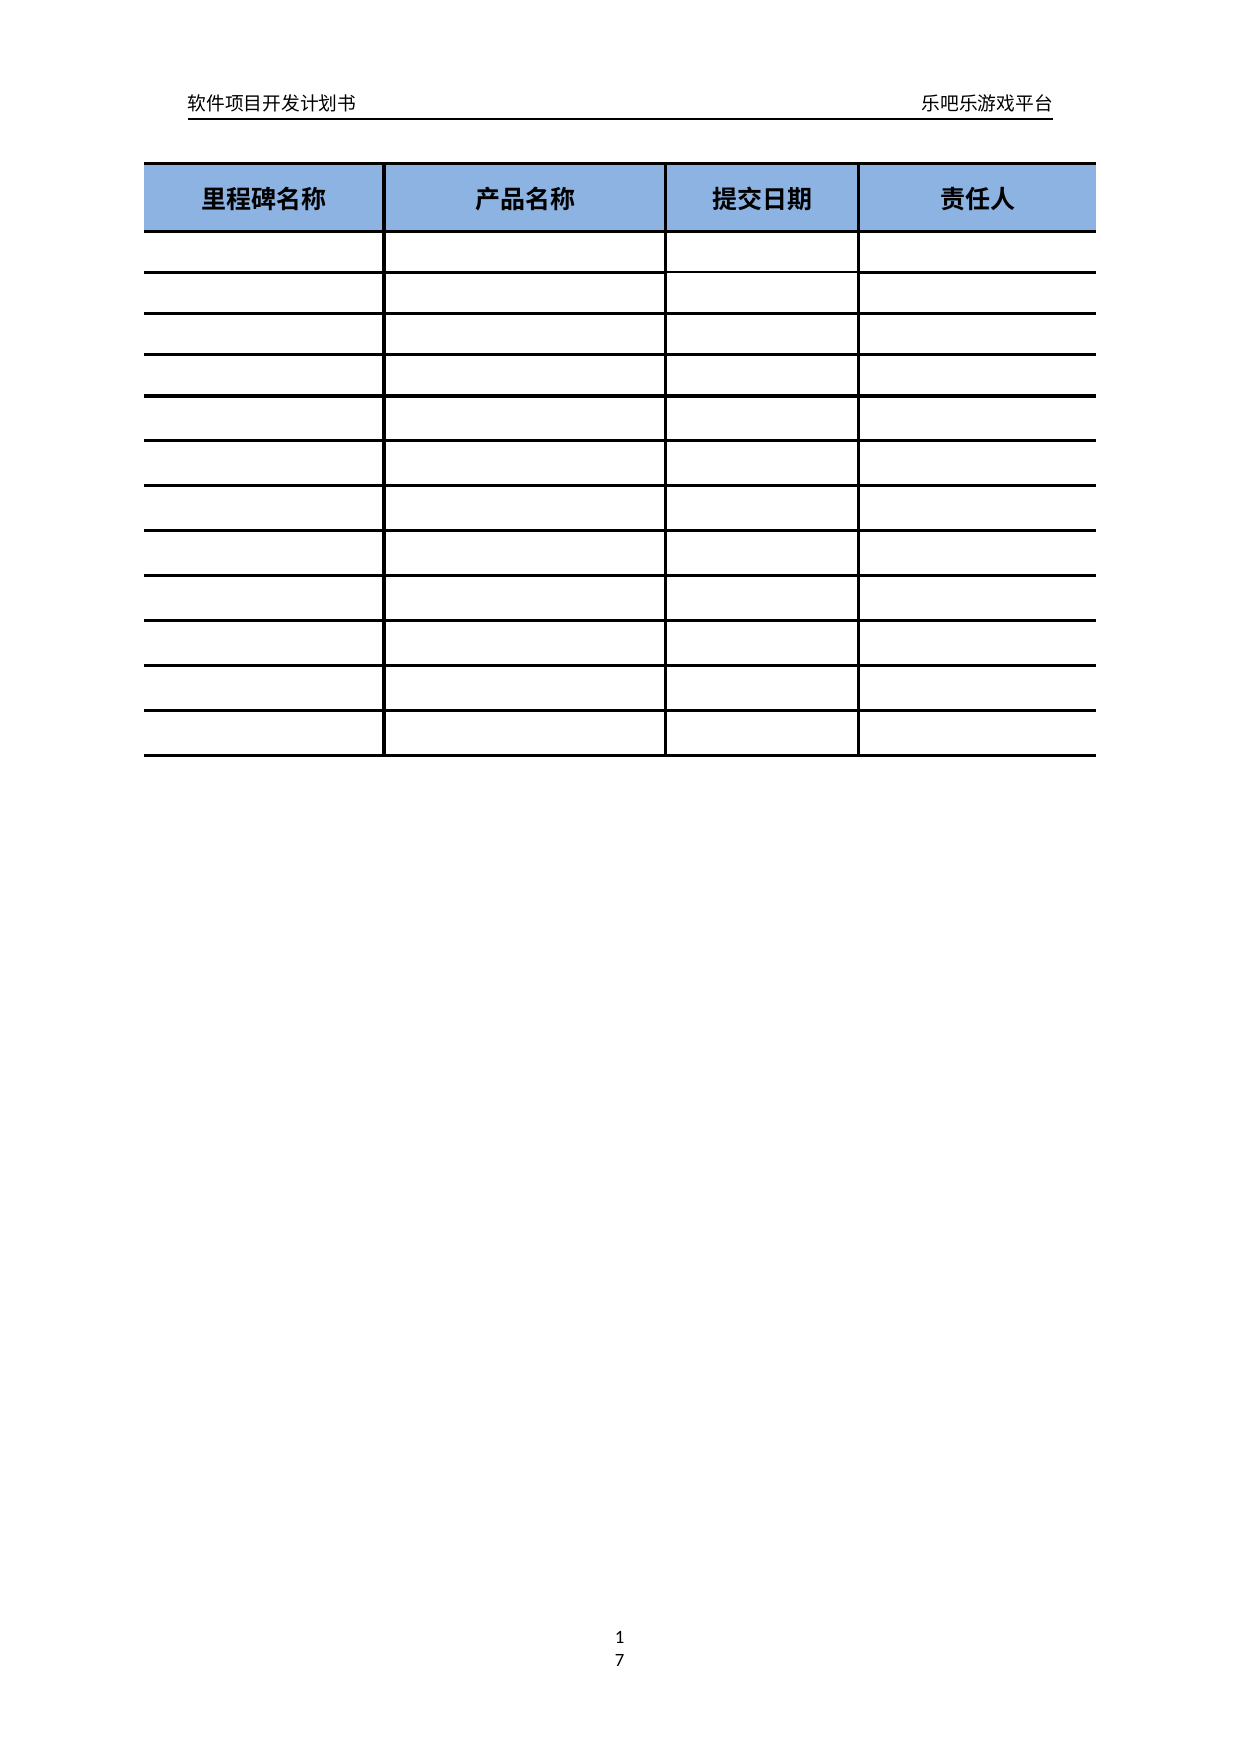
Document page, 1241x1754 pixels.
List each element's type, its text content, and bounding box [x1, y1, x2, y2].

table_header 责任人 [860, 165, 1096, 230]
table_cell [144, 274, 382, 312]
table_cell [860, 532, 1096, 574]
table_cell [144, 577, 382, 619]
table_cell [667, 398, 857, 439]
table_cell [667, 532, 857, 574]
table_cell [860, 622, 1096, 664]
table_cell [860, 398, 1096, 439]
table_cell [386, 274, 664, 312]
table_header 产品名称 [386, 165, 664, 230]
table_cell [667, 233, 857, 271]
table_cell [667, 622, 857, 664]
table_cell [386, 622, 664, 664]
table_cell [860, 274, 1096, 312]
table_cell [144, 442, 382, 484]
table_cell [386, 712, 664, 753]
table_cell [144, 356, 382, 394]
table_header 提交日期 [667, 165, 857, 230]
table_cell [386, 442, 664, 484]
table_cell [386, 577, 664, 619]
table_cell [860, 712, 1096, 753]
table_cell [144, 487, 382, 529]
table_cell [144, 315, 382, 353]
table_cell [667, 442, 857, 484]
table_cell [386, 667, 664, 708]
table_cell [386, 315, 664, 353]
table_cell [144, 712, 382, 753]
table_cell [386, 398, 664, 439]
table_header 里程碑名称 [144, 165, 382, 230]
table_cell [667, 712, 857, 753]
table_cell [860, 487, 1096, 529]
table_cell [860, 315, 1096, 353]
table_cell [667, 315, 857, 353]
table_cell [386, 532, 664, 574]
table_cell [144, 532, 382, 574]
table_cell [860, 577, 1096, 619]
table_cell [860, 442, 1096, 484]
table_cell [860, 667, 1096, 708]
table_cell [667, 487, 857, 529]
table_cell [860, 356, 1096, 394]
table_cell [386, 487, 664, 529]
table_cell [667, 273, 857, 312]
table_cell [144, 398, 382, 439]
table_cell [667, 356, 857, 394]
table_cell [860, 233, 1096, 271]
table_cell [386, 356, 664, 394]
table_cell [667, 667, 857, 708]
table_cell [144, 622, 382, 664]
table_cell [144, 667, 382, 708]
table_cell [667, 577, 857, 619]
table_cell [386, 233, 664, 271]
table_cell [144, 233, 382, 271]
